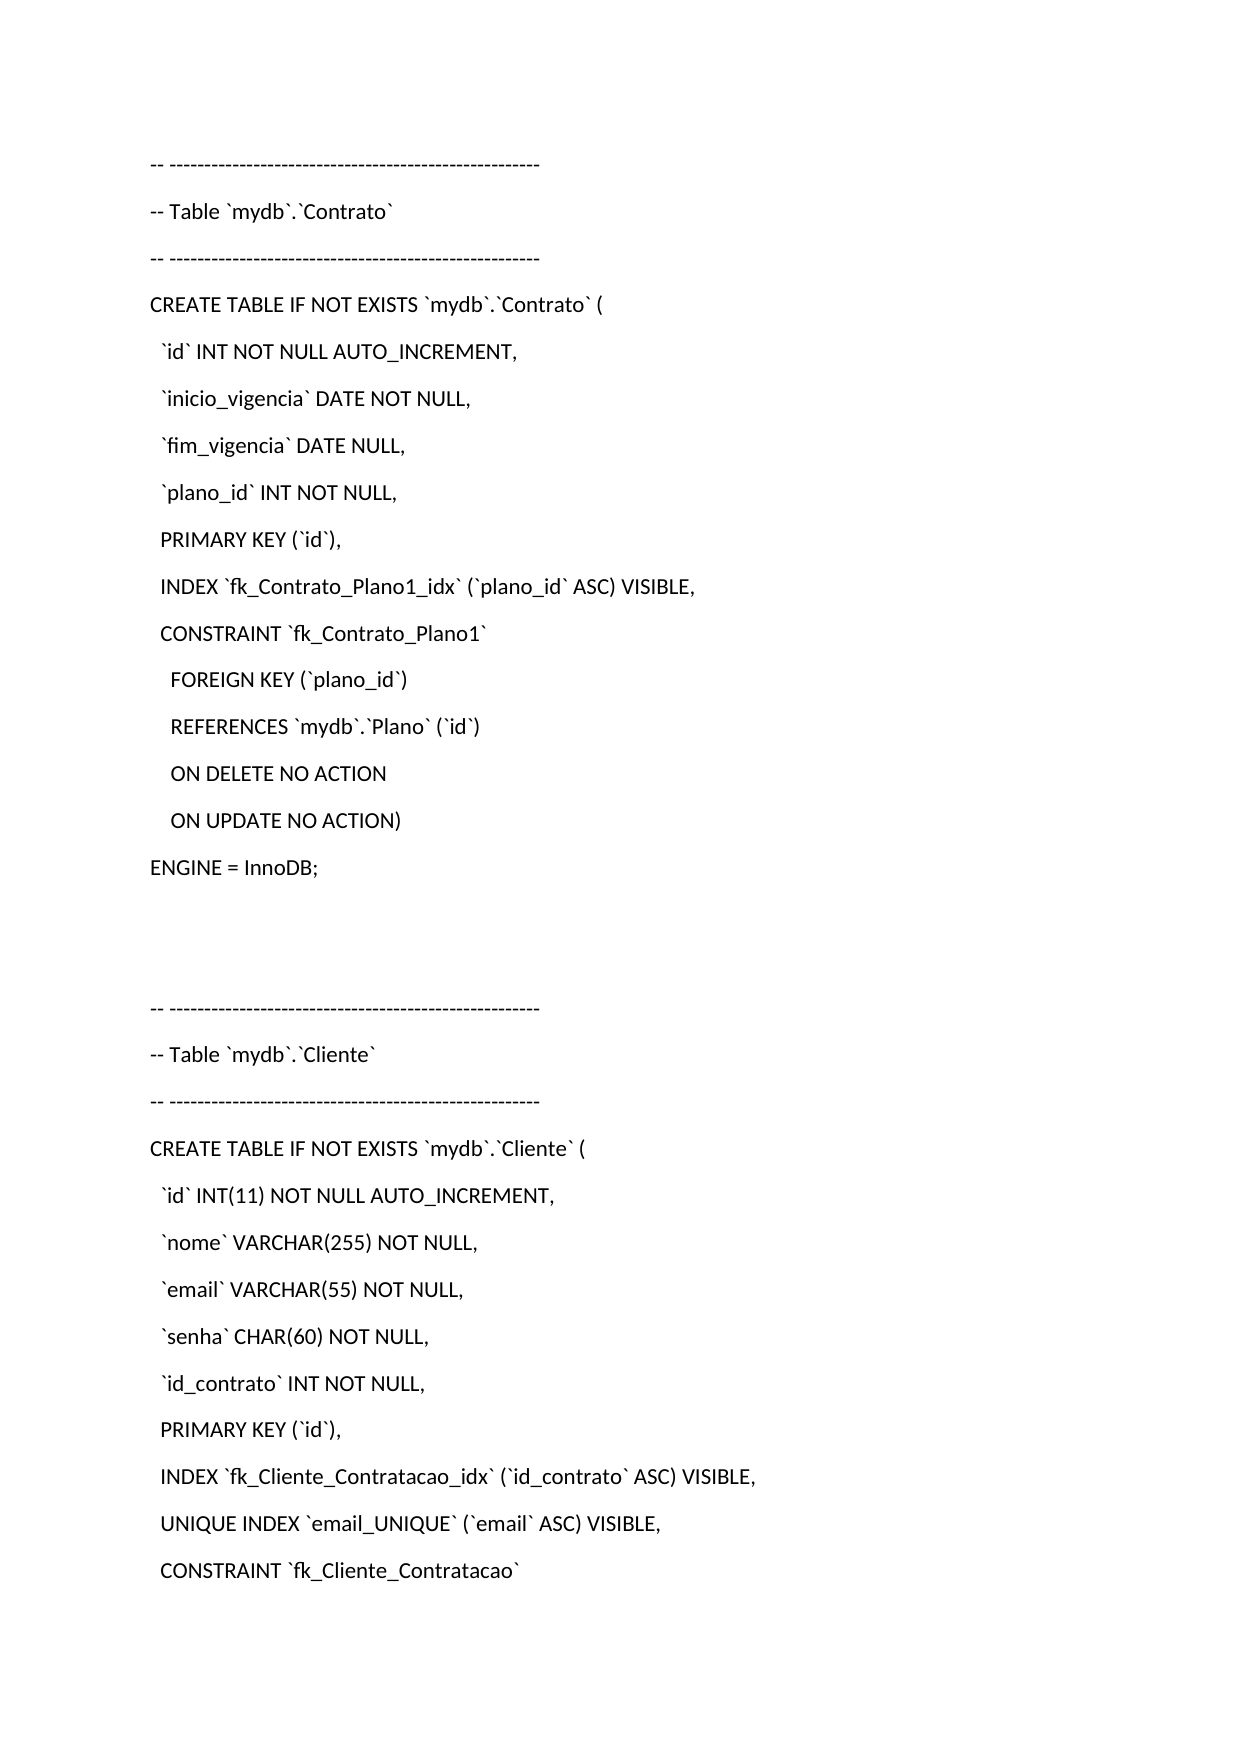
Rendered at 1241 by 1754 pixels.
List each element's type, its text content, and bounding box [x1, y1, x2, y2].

text -- ----------------------------------------------------- [150, 994, 1090, 1022]
text `id` INT(11) NOT NULL AUTO_INCREMENT, [150, 1181, 1090, 1209]
text CONSTRAINT `fk_Contrato_Plano1` [150, 619, 1090, 647]
text CREATE TABLE IF NOT EXISTS `mydb`.`Cliente` ( [150, 1134, 1090, 1162]
text ENGINE = InnoDB; [150, 853, 1090, 881]
text ON UPDATE NO ACTION) [150, 806, 1090, 834]
text `nome` VARCHAR(255) NOT NULL, [150, 1228, 1090, 1256]
text `id_contrato` INT NOT NULL, [150, 1369, 1090, 1397]
text UNIQUE INDEX `email_UNIQUE` (`email` ASC) VISIBLE, [150, 1509, 1090, 1537]
text -- ----------------------------------------------------- [150, 244, 1090, 272]
text `id` INT NOT NULL AUTO_INCREMENT, [150, 337, 1090, 366]
text FOREIGN KEY (`plano_id`) [150, 666, 1090, 694]
text -- Table `mydb`.`Contrato` [150, 197, 1090, 225]
text INDEX `fk_Cliente_Contratacao_idx` (`id_contrato` ASC) VISIBLE, [150, 1462, 1090, 1491]
text INDEX `fk_Contrato_Plano1_idx` (`plano_id` ASC) VISIBLE, [150, 572, 1090, 600]
text PRIMARY KEY (`id`), [150, 525, 1090, 553]
text PRIMARY KEY (`id`), [150, 1416, 1090, 1444]
text ON DELETE NO ACTION [150, 759, 1090, 787]
text `plano_id` INT NOT NULL, [150, 478, 1090, 506]
text CREATE TABLE IF NOT EXISTS `mydb`.`Contrato` ( [150, 291, 1090, 319]
text REFERENCES `mydb`.`Plano` (`id`) [150, 712, 1090, 741]
text -- ----------------------------------------------------- [150, 150, 1090, 178]
text `inicio_vigencia` DATE NOT NULL, [150, 384, 1090, 412]
text CONSTRAINT `fk_Cliente_Contratacao` [150, 1556, 1090, 1584]
text `senha` CHAR(60) NOT NULL, [150, 1322, 1090, 1350]
text `fim_vigencia` DATE NULL, [150, 431, 1090, 459]
text -- ----------------------------------------------------- [150, 1087, 1090, 1116]
text `email` VARCHAR(55) NOT NULL, [150, 1275, 1090, 1303]
text -- Table `mydb`.`Cliente` [150, 1041, 1090, 1069]
